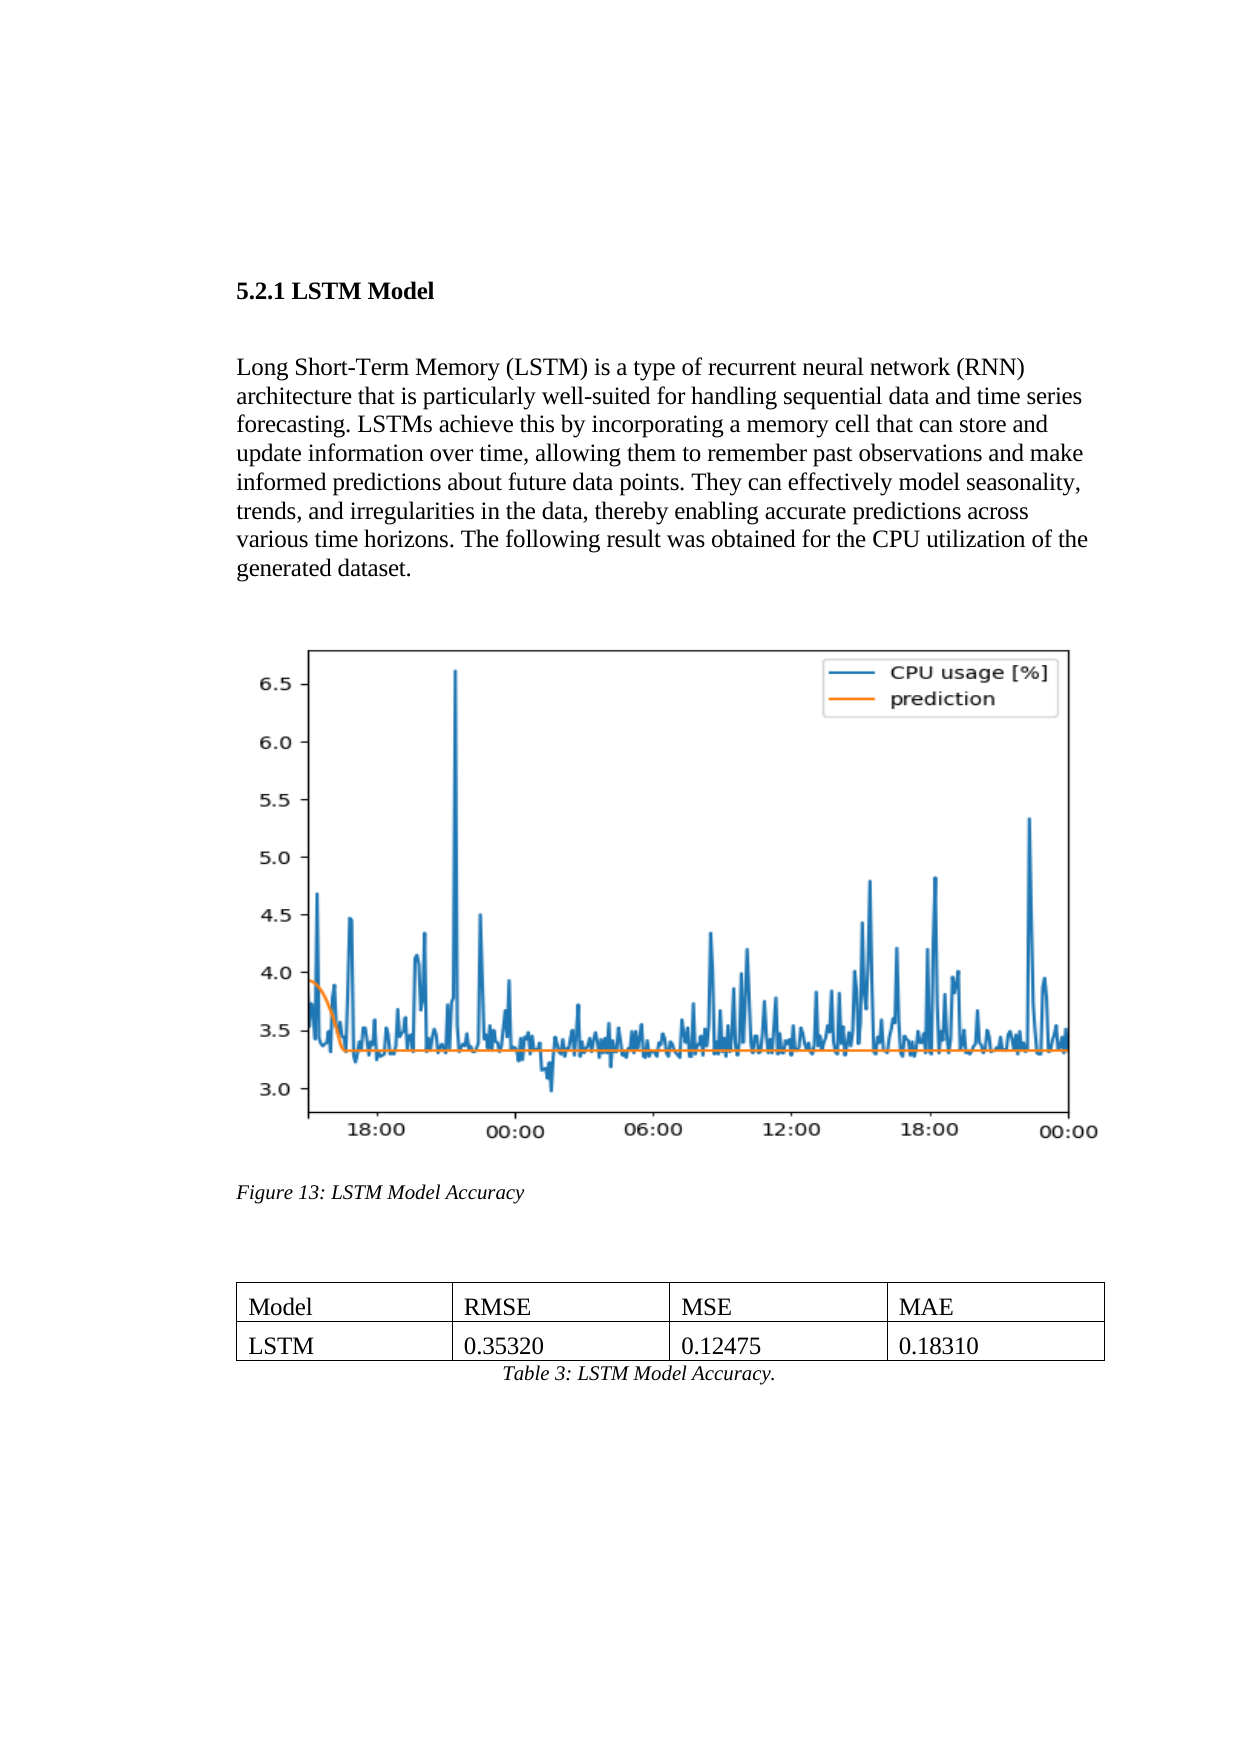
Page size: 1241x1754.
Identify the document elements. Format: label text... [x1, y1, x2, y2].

subtitle 5.2.1 LSTM Model [236, 276, 1105, 305]
table_header MSE [670, 1283, 887, 1321]
text Figure 13: LSTM Model Accuracy [175, 1180, 1084, 1204]
table_header Model [237, 1283, 452, 1321]
table_cell 0.12475 [670, 1322, 887, 1360]
picture [236, 629, 1128, 1142]
subtitle Long Short-Term Memory (LSTM) is a type of recurrent neural network (RNN) architecture that is particularly well-suited for handling sequential data and time series forecasting. LSTMs achieve this by incorporating a memory cell that can store and update information over time, allowing them to remember past observations and make informed predictions about future data points. They can effectively model seasonality, trends, and irregularities in the data, thereby enabling accurate predictions across various time horizons. The following result was obtained for the CPU utilization of the generated dataset. [236, 352, 1105, 582]
table_cell 0.18310 [888, 1322, 1104, 1360]
text Table 3: LSTM Model Accuracy. [175, 1361, 1105, 1385]
table_cell LSTM [237, 1322, 452, 1360]
table_header RMSE [453, 1283, 669, 1321]
table_cell 0.35320 [453, 1322, 669, 1360]
table_header MAE [888, 1283, 1104, 1321]
